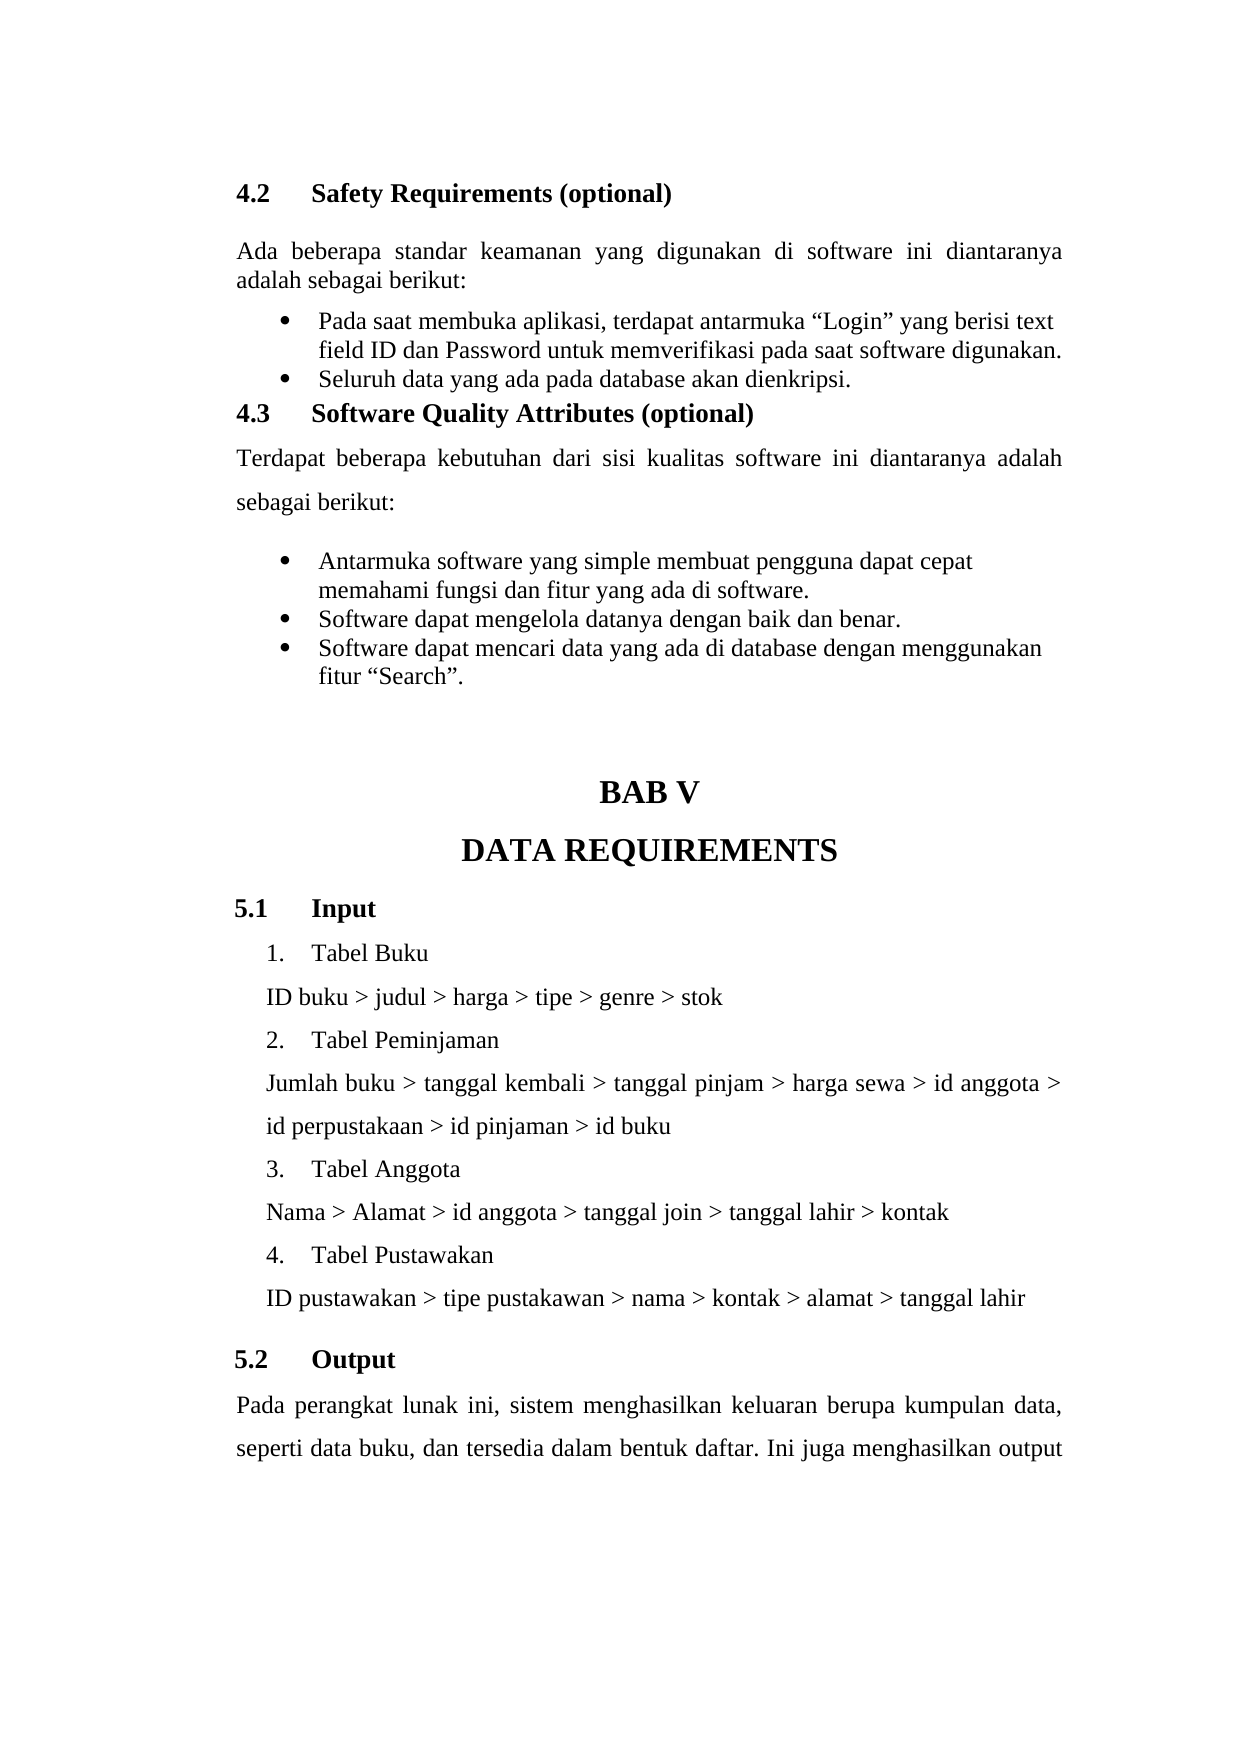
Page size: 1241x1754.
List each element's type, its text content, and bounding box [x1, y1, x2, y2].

subtitle BAB V DATA REQUIREMENTS [236, 773, 1063, 868]
subtitle Safety Requirements (optional) [236, 177, 1063, 208]
list Antarmuka software yang simple membuat pengguna dapat cepat memahami fungsi dan fitur yang ada di software. [281, 546, 1063, 604]
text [236, 1390, 1063, 1462]
list Nama > Alamat > id anggota > tanggal join > tanggal lahir > kontak [266, 1197, 1063, 1226]
list Tabel Peminjaman [266, 1025, 1063, 1053]
list Tabel Pustawakan [266, 1240, 1063, 1269]
list ID buku > judul > harga > tipe > genre > stok [266, 982, 1063, 1010]
list Tabel Buku [266, 938, 1063, 967]
list Seluruh data yang ada pada database akan dienkripsi. [281, 364, 1063, 393]
list Software dapat mengelola datanya dengan baik dan benar. [281, 604, 1063, 633]
list Software dapat mencari data yang ada di database dengan menggunakan fitur “Search”. [281, 633, 1063, 690]
subtitle Input [234, 892, 1063, 923]
text Terdapat beberapa kebutuhan dari sisi kualitas software ini diantaranya adalah sebagai berikut: [236, 443, 1063, 515]
list Jumlah buku > tanggal kembali > tanggal pinjam > harga sewa > id anggota > id perpustakaan > id pinjaman > id buku [266, 1068, 1063, 1140]
list Pada saat membuka aplikasi, terdapat antarmuka “Login” yang berisi text field ID dan Password untuk memverifikasi pada saat software digunakan. [281, 306, 1063, 364]
subtitle Output [234, 1343, 1063, 1374]
list ID pustawakan > tipe pustakawan > nama > kontak > alamat > tanggal lahir [266, 1283, 1063, 1312]
list Tabel Anggota [266, 1154, 1063, 1183]
subtitle Software Quality Attributes (optional) [236, 397, 1063, 428]
text Ada beberapa standar keamanan yang digunakan di software ini diantaranya adalah sebagai berikut: [236, 236, 1063, 294]
